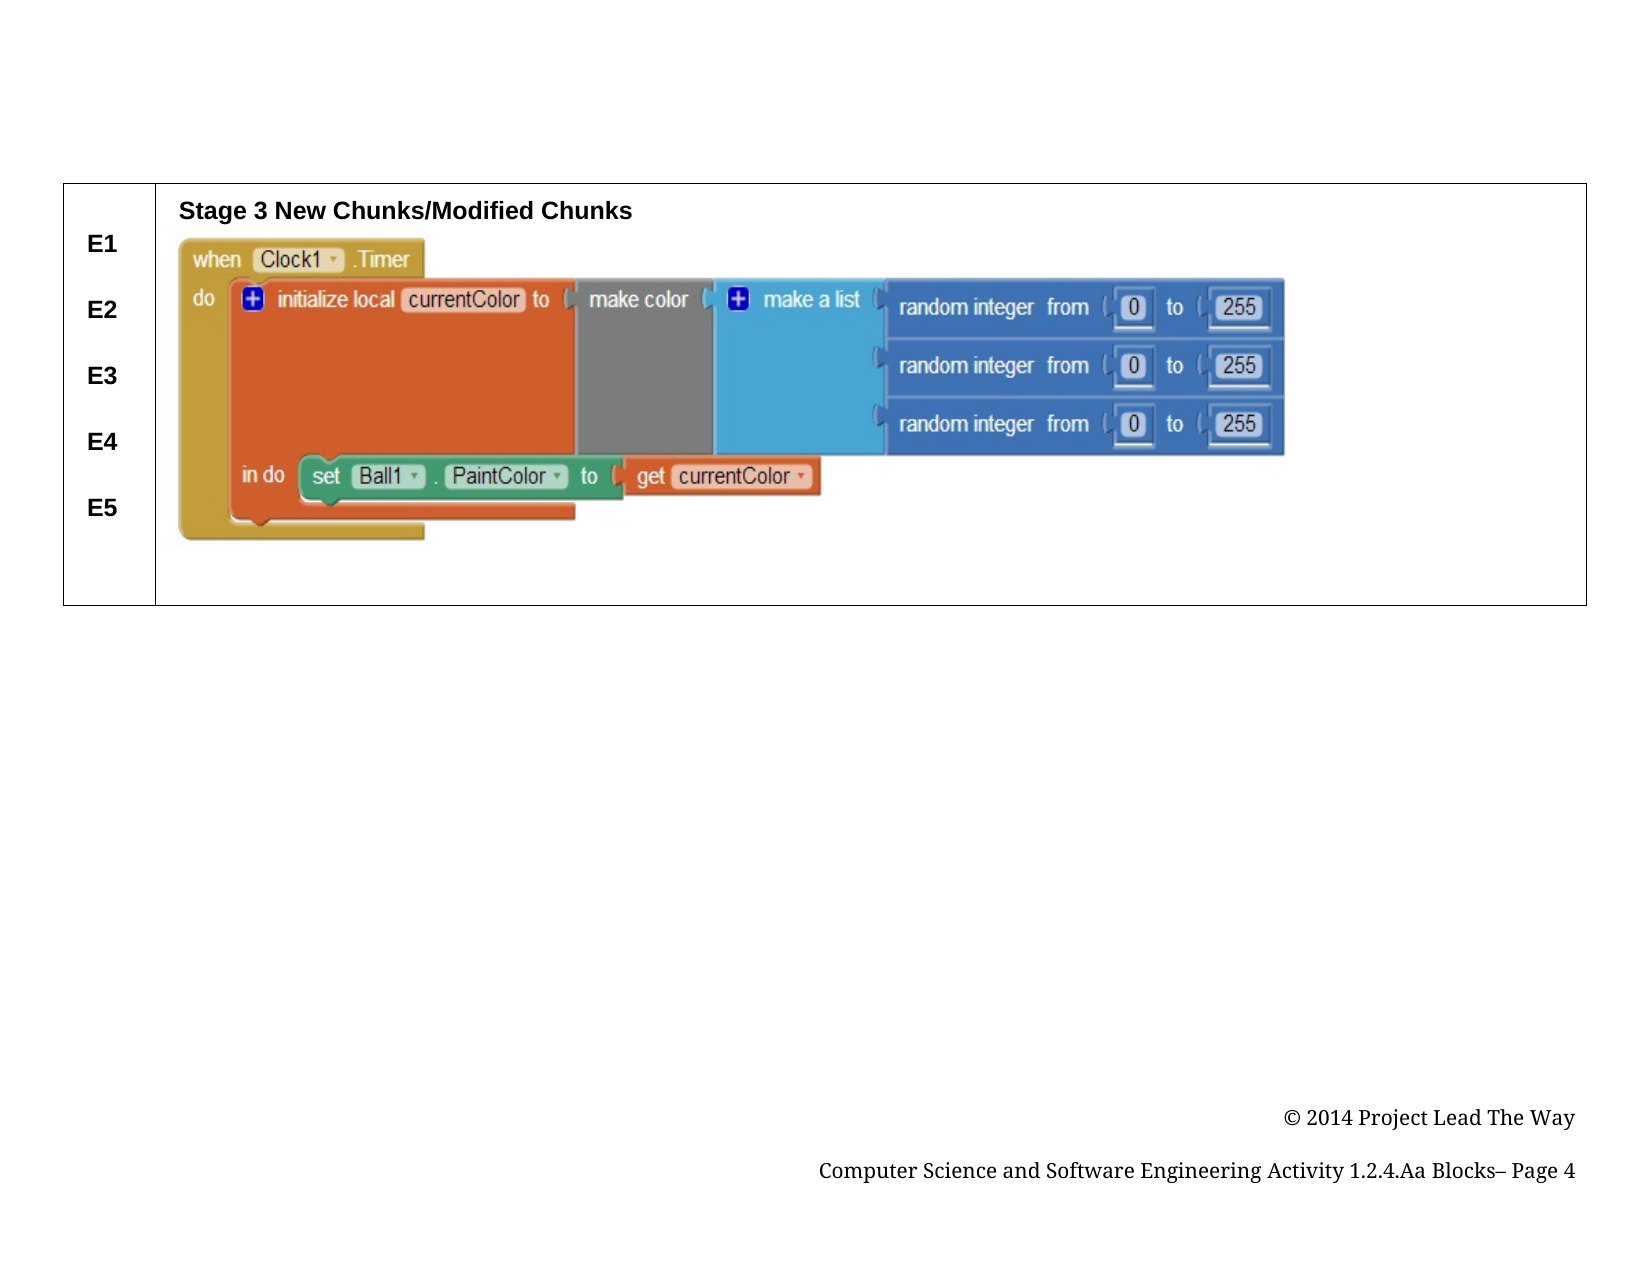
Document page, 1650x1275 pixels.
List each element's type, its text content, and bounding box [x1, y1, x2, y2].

picture [166, 229, 1292, 547]
table_header E1 E2 E3 E4 E5 [64, 184, 155, 605]
table_header Stage 3 New Chunks/Modified Chunks [156, 184, 1586, 605]
